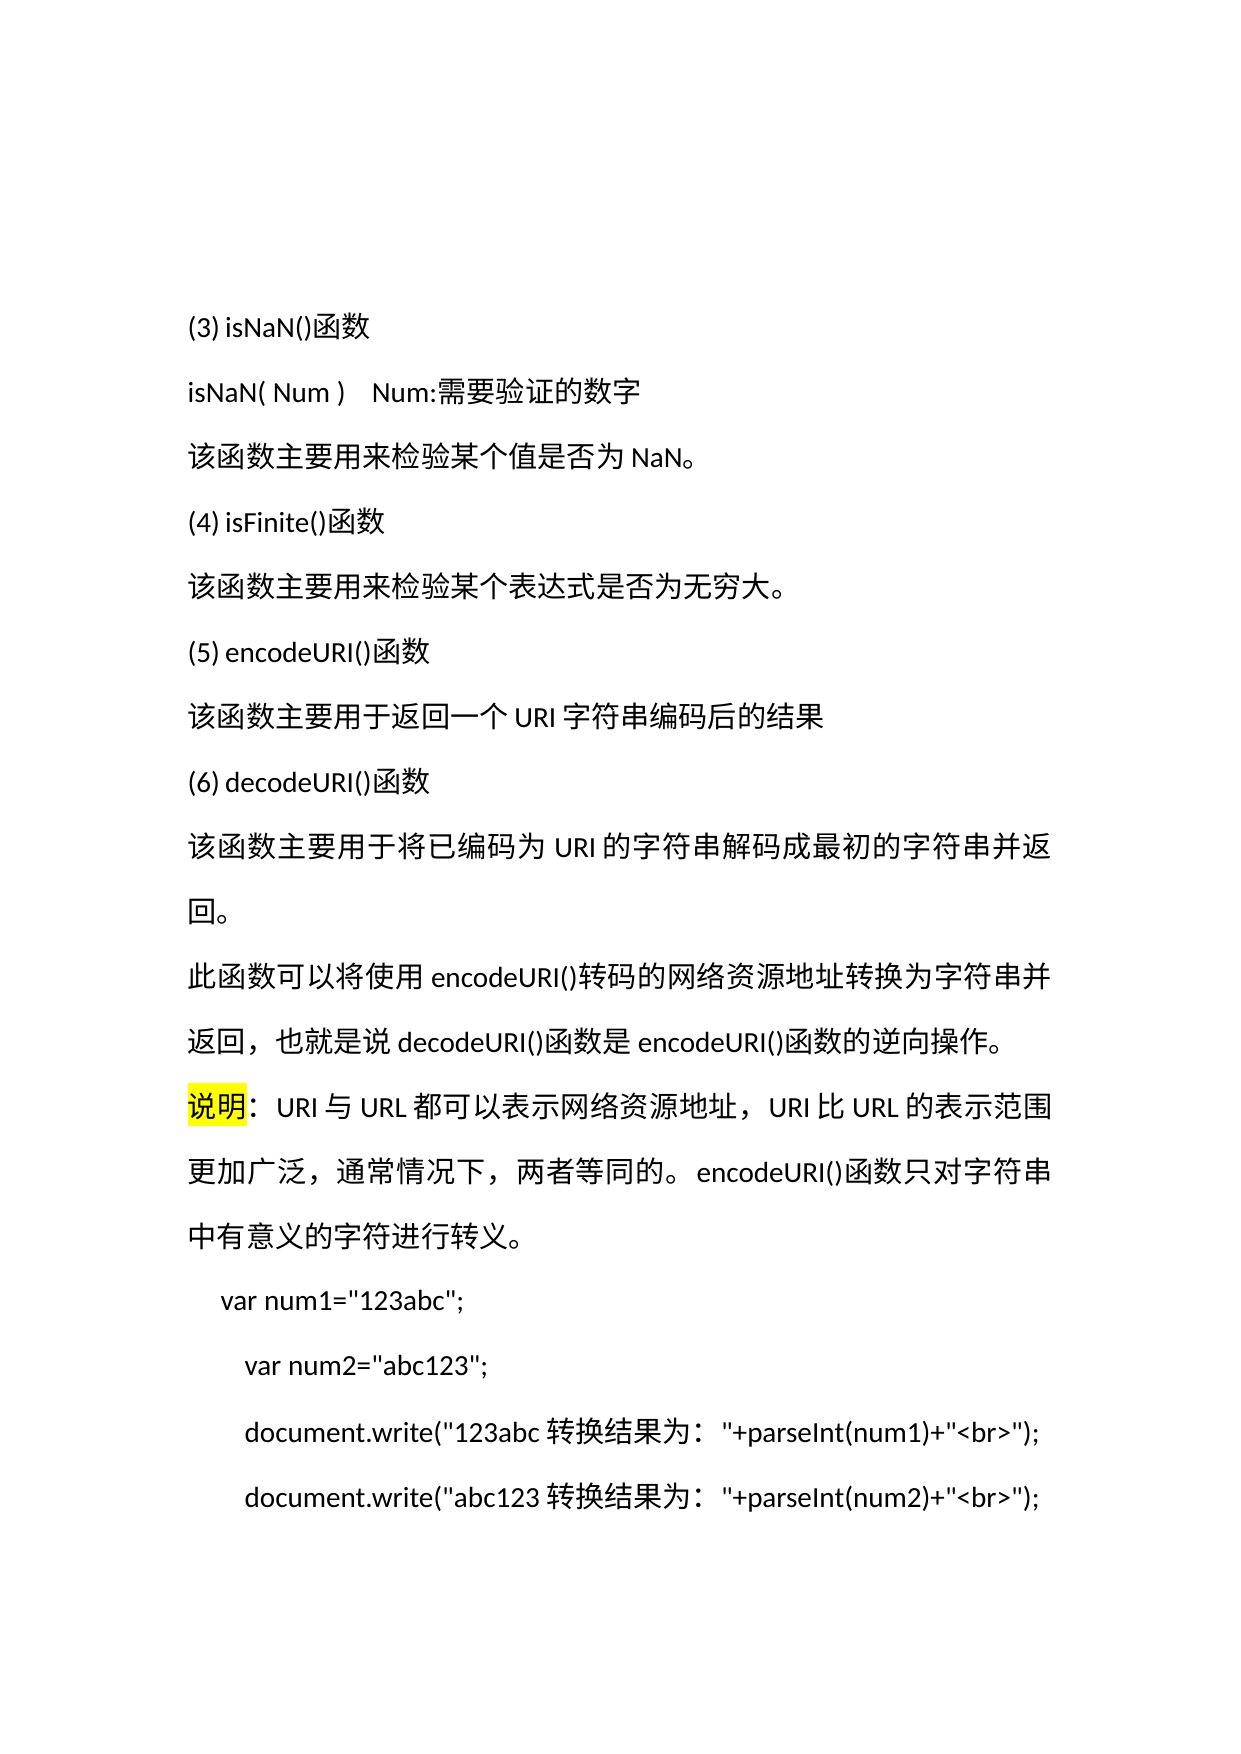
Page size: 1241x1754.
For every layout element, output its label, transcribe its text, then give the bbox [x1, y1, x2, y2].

list isNaN()函数 [187, 292, 1053, 357]
text 说明：URI与URL都可以表示网络资源地址，URI比URL的表示范围更加广泛，通常情况下，两者等同的。encodeURI()函数只对字符串中有意义的字符进行转义。 [187, 1072, 1053, 1267]
text document.write("123abc转换结果为："+parseInt(num1)+"<br>"); [187, 1397, 1053, 1462]
list encodeURI()函数 [187, 617, 1053, 682]
list isFinite()函数 [187, 487, 1053, 552]
list decodeURI()函数 [187, 747, 1053, 812]
text 该函数主要用于将已编码为URI的字符串解码成最初的字符串并返回。 [187, 812, 1053, 942]
text 该函数主要用来检验某个值是否为NaN。 [187, 422, 1053, 487]
text var num1="123abc"; [187, 1267, 1053, 1332]
text var num2="abc123"; [187, 1332, 1053, 1397]
text 该函数主要用于返回一个URI字符串编码后的结果 [187, 682, 1053, 747]
text isNaN( Num ) Num:需要验证的数字 [187, 357, 1053, 422]
text document.write("abc123转换结果为："+parseInt(num2)+"<br>"); [187, 1462, 1053, 1527]
text 此函数可以将使用encodeURI()转码的网络资源地址转换为字符串并返回，也就是说decodeURI()函数是encodeURI()函数的逆向操作。 [187, 942, 1053, 1072]
text 该函数主要用来检验某个表达式是否为无穷大。 [187, 552, 1053, 617]
